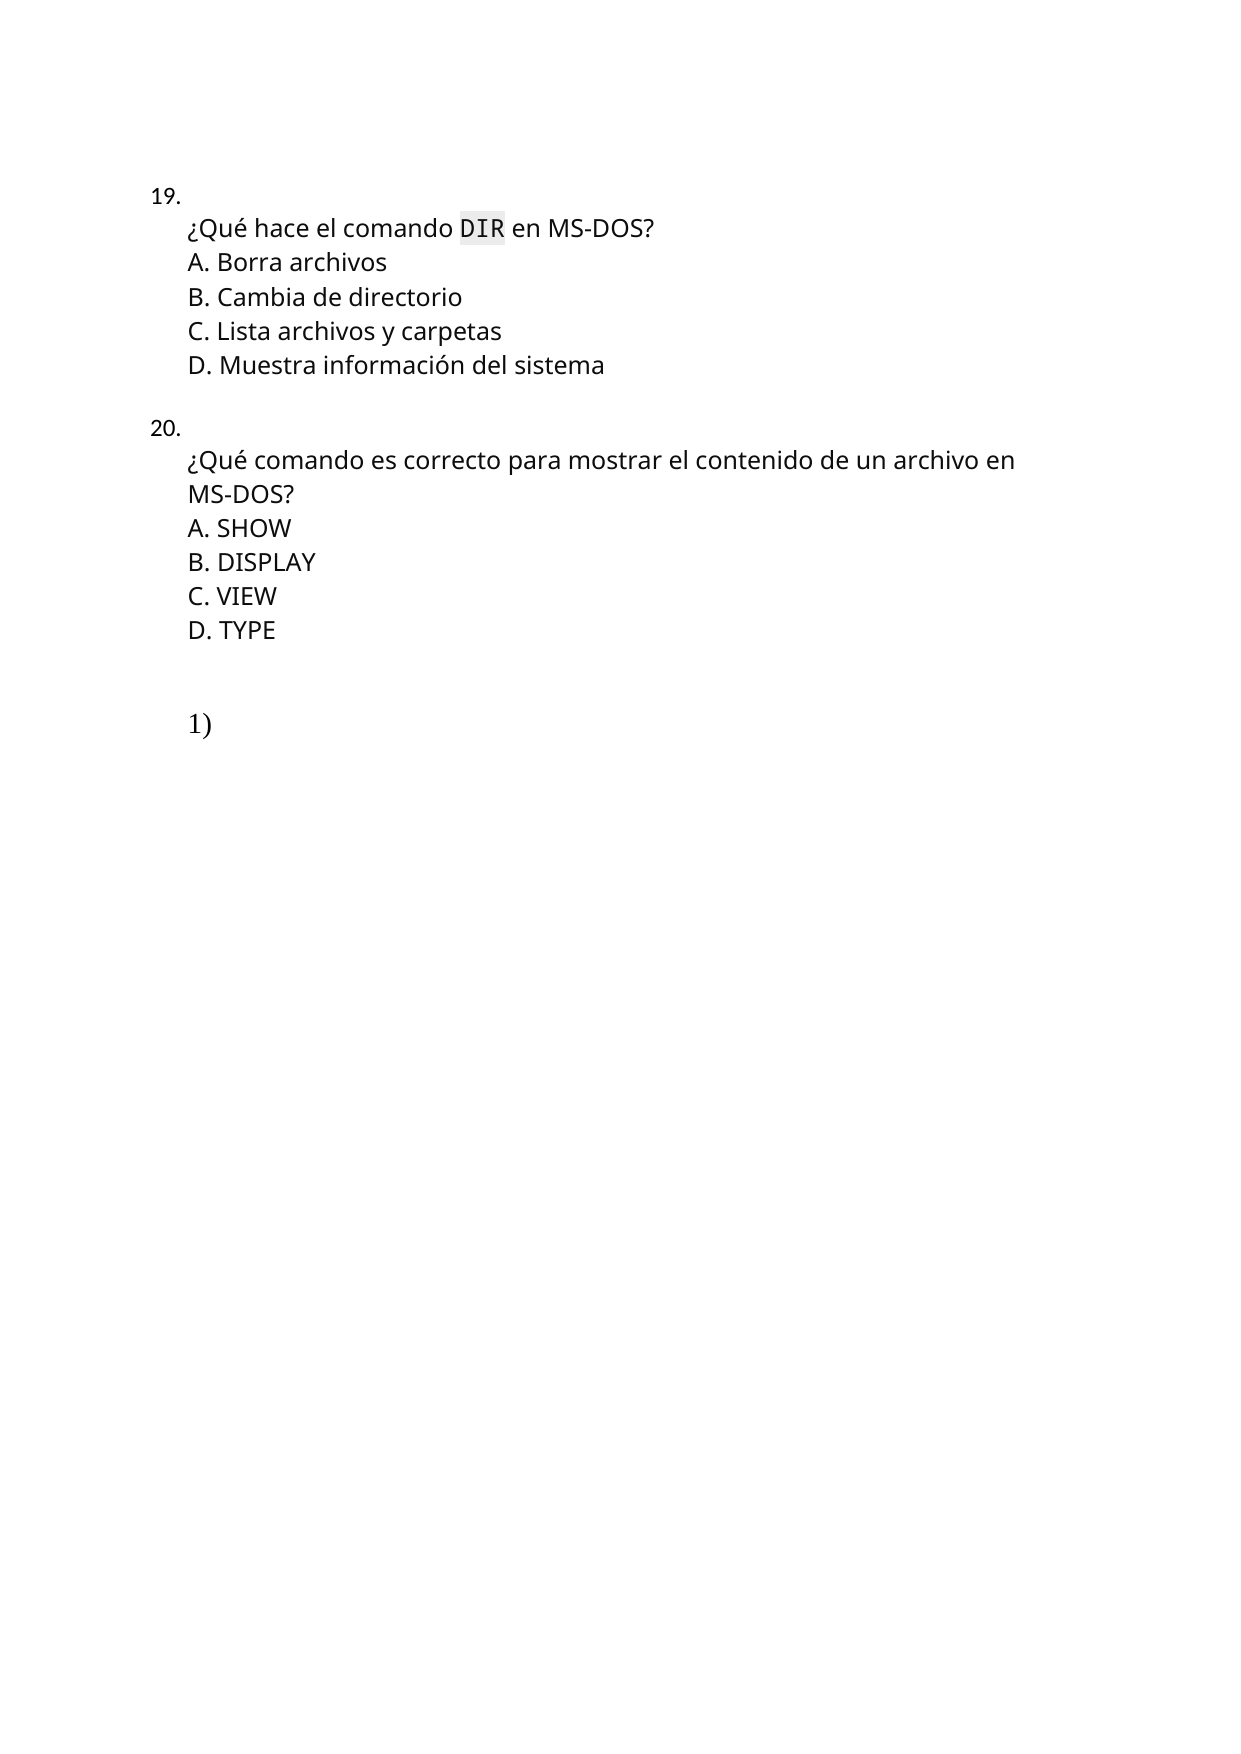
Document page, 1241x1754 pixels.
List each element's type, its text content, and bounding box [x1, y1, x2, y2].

text ¿Qué hace el comando DIR en MS-DOS? A. Borra archivos B. Cambia de directorio C. Lista archivos y carpetas D. Muestra información del sistema [387, 211, 1053, 381]
text ¿Qué comando es correcto para mostrar el contenido de un archivo en MS-DOS? A. SHOW B. DISPLAY C. VIEW D. TYPE [187, 442, 1053, 647]
